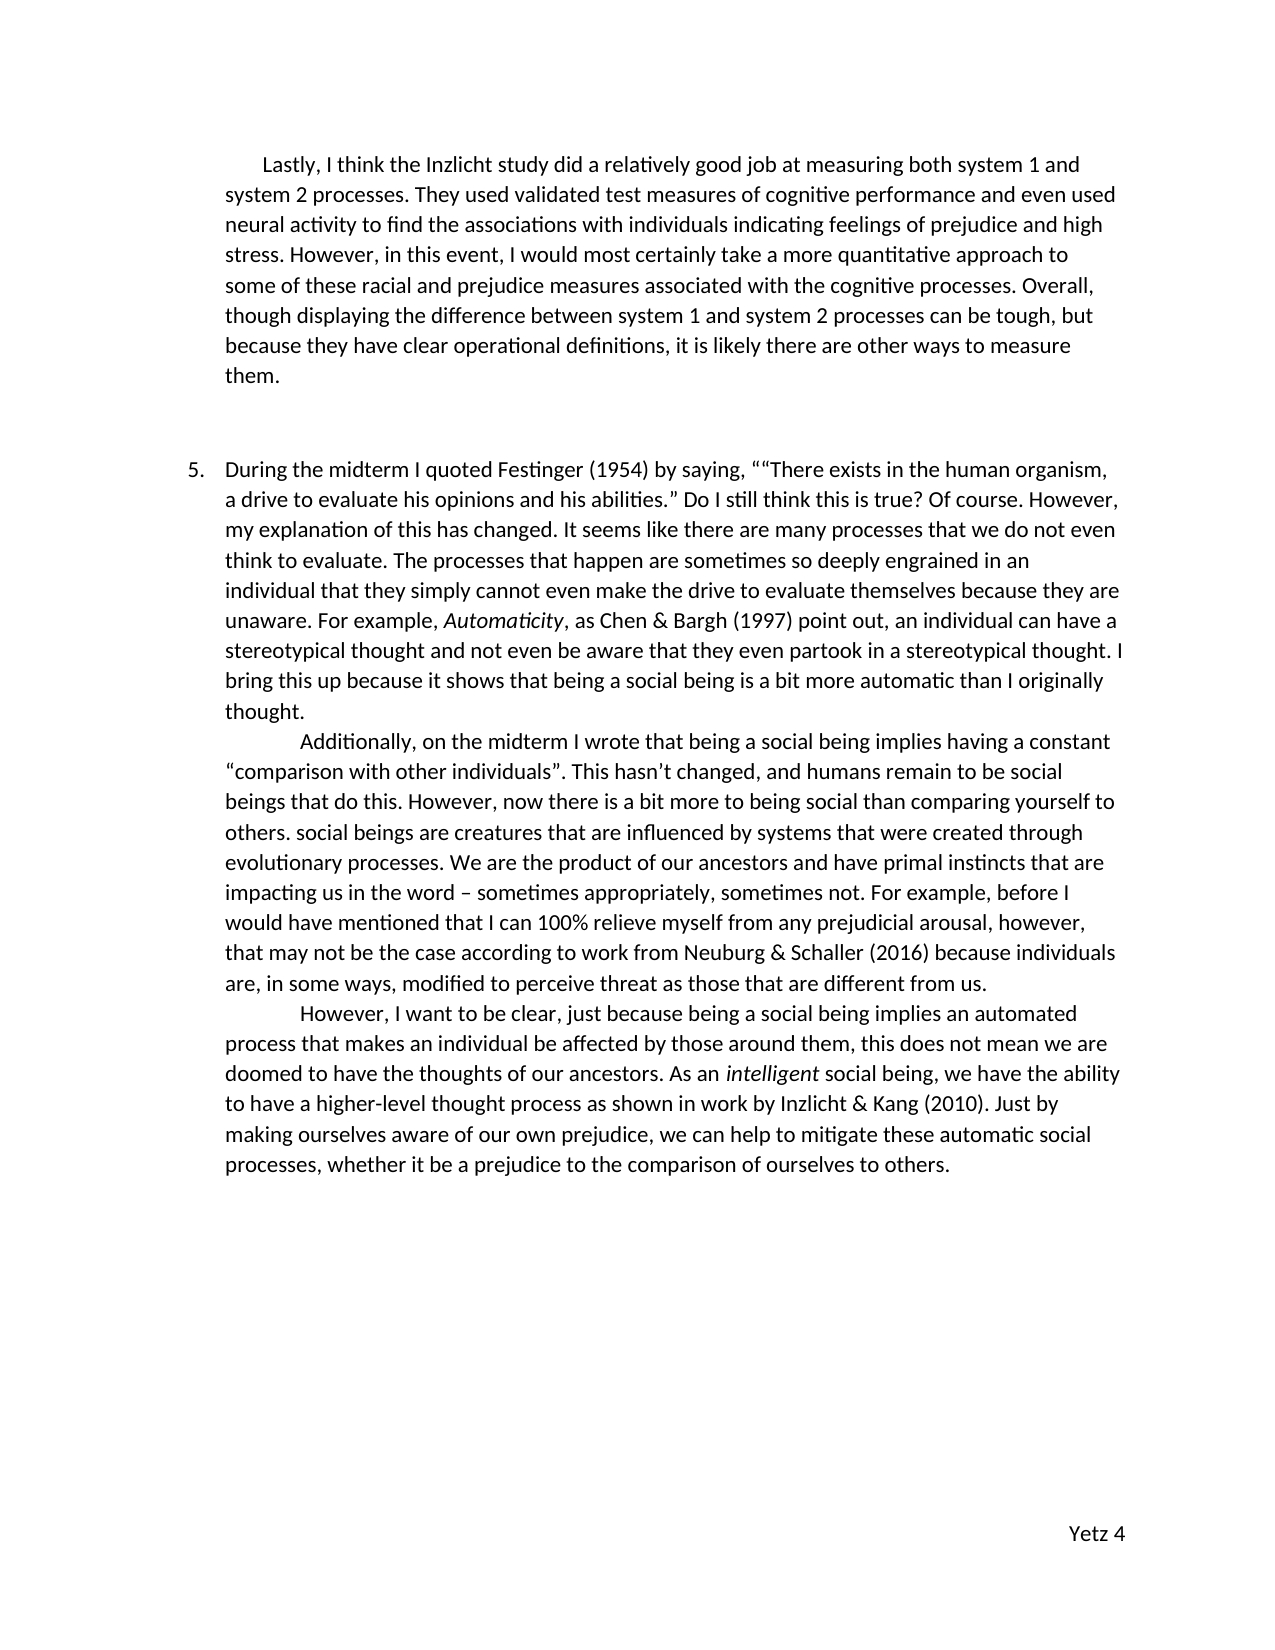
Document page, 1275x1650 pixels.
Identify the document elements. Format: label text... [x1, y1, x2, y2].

list Additionally, on the midterm I wrote that being a social being implies having a constant “comparison with other individuals”. This hasn’t changed, and humans remain to be social beings that do this. However, now there is a bit more to being social than comparing yourself to others. social beings are creatures that are influenced by systems that were created through evolutionary processes. We are the product of our ancestors and have primal instincts that are impacting us in the word – sometimes appropriately, sometimes not. For example, before I would have mentioned that I can 100% relieve myself from any prejudicial arousal, however, that may not be the case according to work from Neuburg & Schaller (2016) because individuals are, in some ways, modified to perceive threat as those that are different from us. [225, 727, 1125, 997]
list However, I want to be clear, just because being a social being implies an automated process that makes an individual be affected by those around them, this does not mean we are doomed to have the thoughts of our ancestors. As an intelligent social being, we have the ability to have a higher-level thought process as shown in work by Inzlicht & Kang (2010). Just by making ourselves aware of our own prejudice, we can help to mitigate these automatic social processes, whether it be a prejudice to the comparison of ourselves to others. [225, 999, 1125, 1178]
list During the midterm I quoted Festinger (1954) by saying, ““There exists in the human organism, a drive to evaluate his opinions and his abilities.” Do I still think this is true? Of course. However, my explanation of this has changed. It seems like there are many processes that we do not even think to evaluate. The processes that happen are sometimes so deeply engrained in an individual that they simply cannot even make the drive to evaluate themselves because they are unaware. For example, Automaticity, as Chen & Bargh (1997) point out, an individual can have a stereotypical thought and not even be aware that they even partook in a stereotypical thought. I bring this up because it shows that being a social being is a bit more automatic than I originally thought. [187, 455, 1125, 725]
text Lastly, I think the Inzlicht study did a relatively good job at measuring both system 1 and system 2 processes. They used validated test measures of cognitive performance and even used neural activity to find the associations with individuals indicating feelings of prejudice and high stress. However, in this event, I would most certainly take a more quantitative approach to some of these racial and prejudice measures associated with the cognitive processes. Overall, though displaying the difference between system 1 and system 2 processes can be tough, but because they have clear operational definitions, it is likely there are other ways to measure them. [225, 150, 1125, 389]
